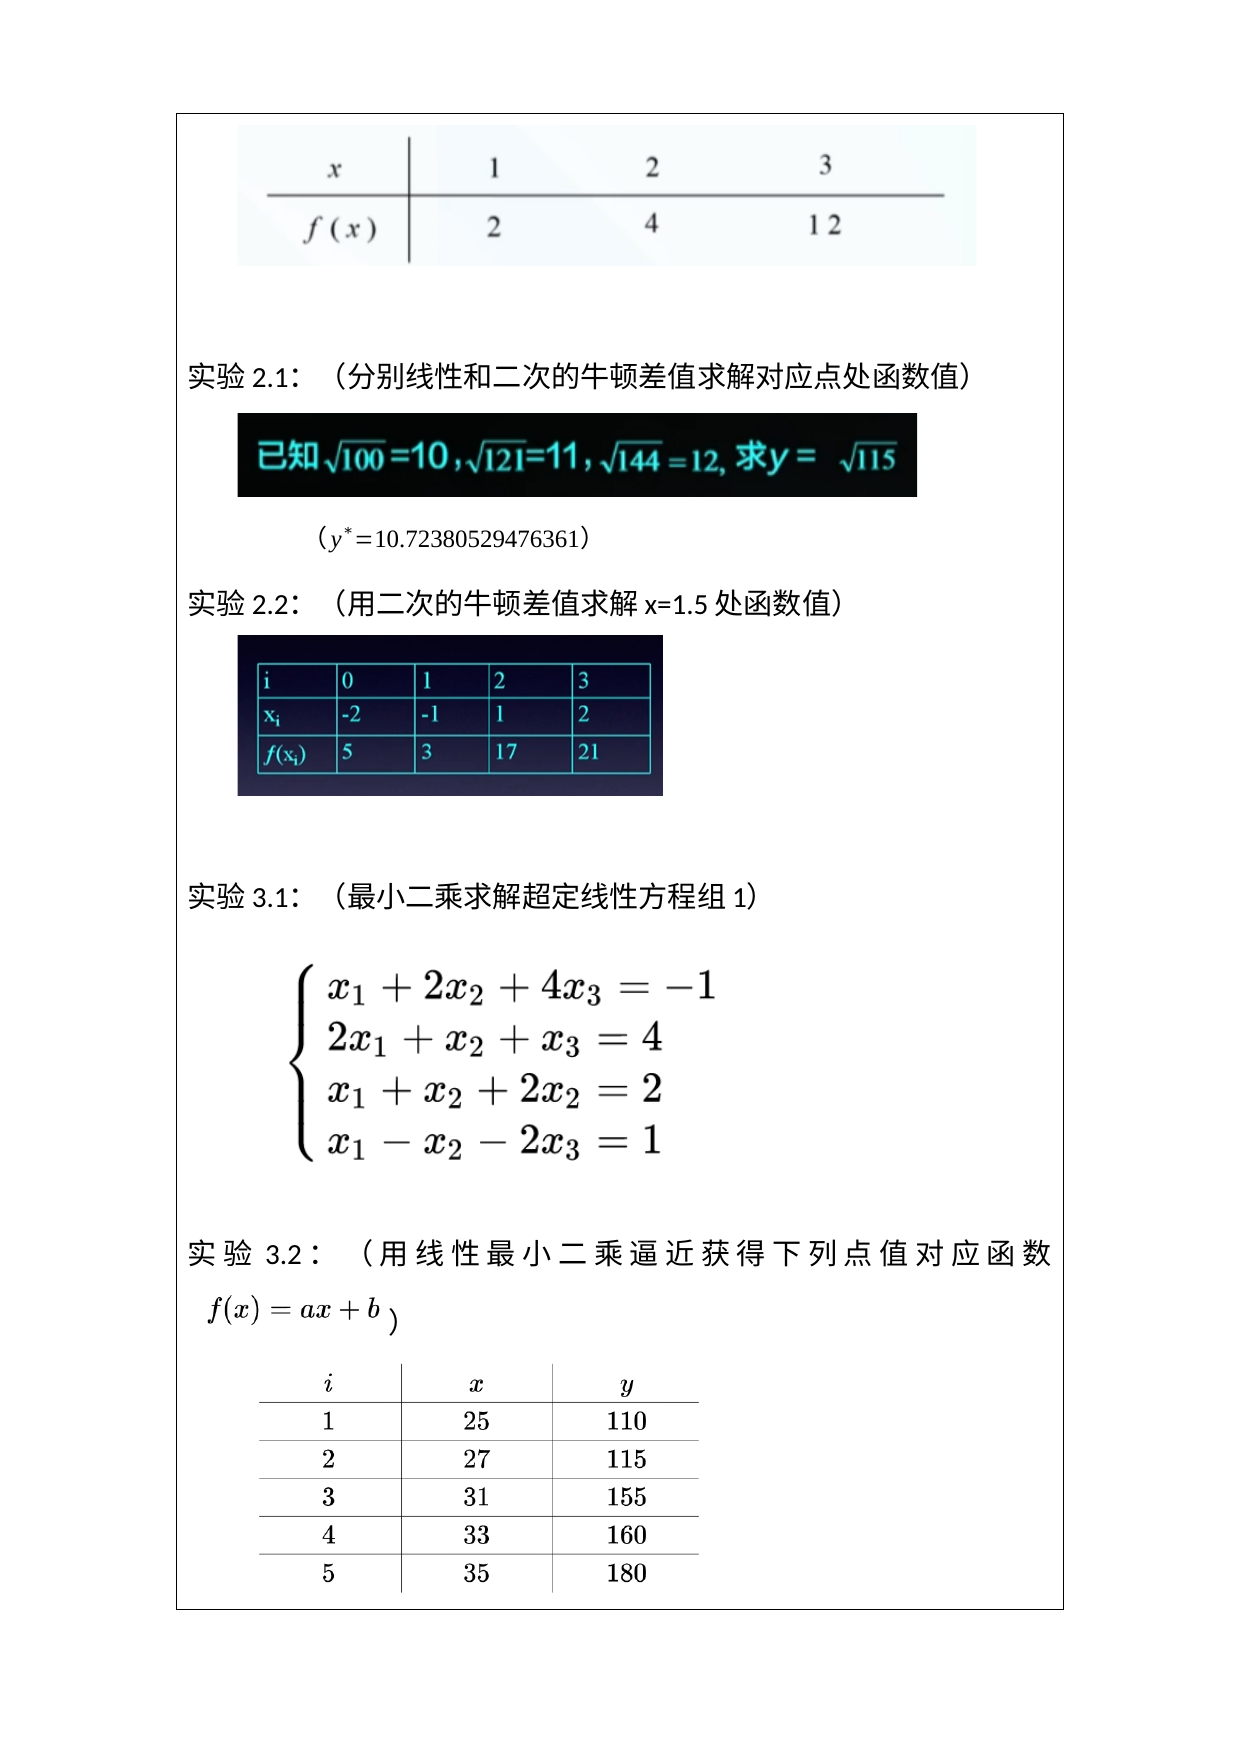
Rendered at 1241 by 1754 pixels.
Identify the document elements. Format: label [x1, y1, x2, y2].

picture [237, 635, 663, 796]
picture [237, 125, 977, 266]
picture [237, 1350, 720, 1608]
picture [187, 1291, 389, 1334]
table_cell [177, 114, 1063, 1609]
picture [237, 936, 785, 1178]
picture [237, 413, 918, 497]
